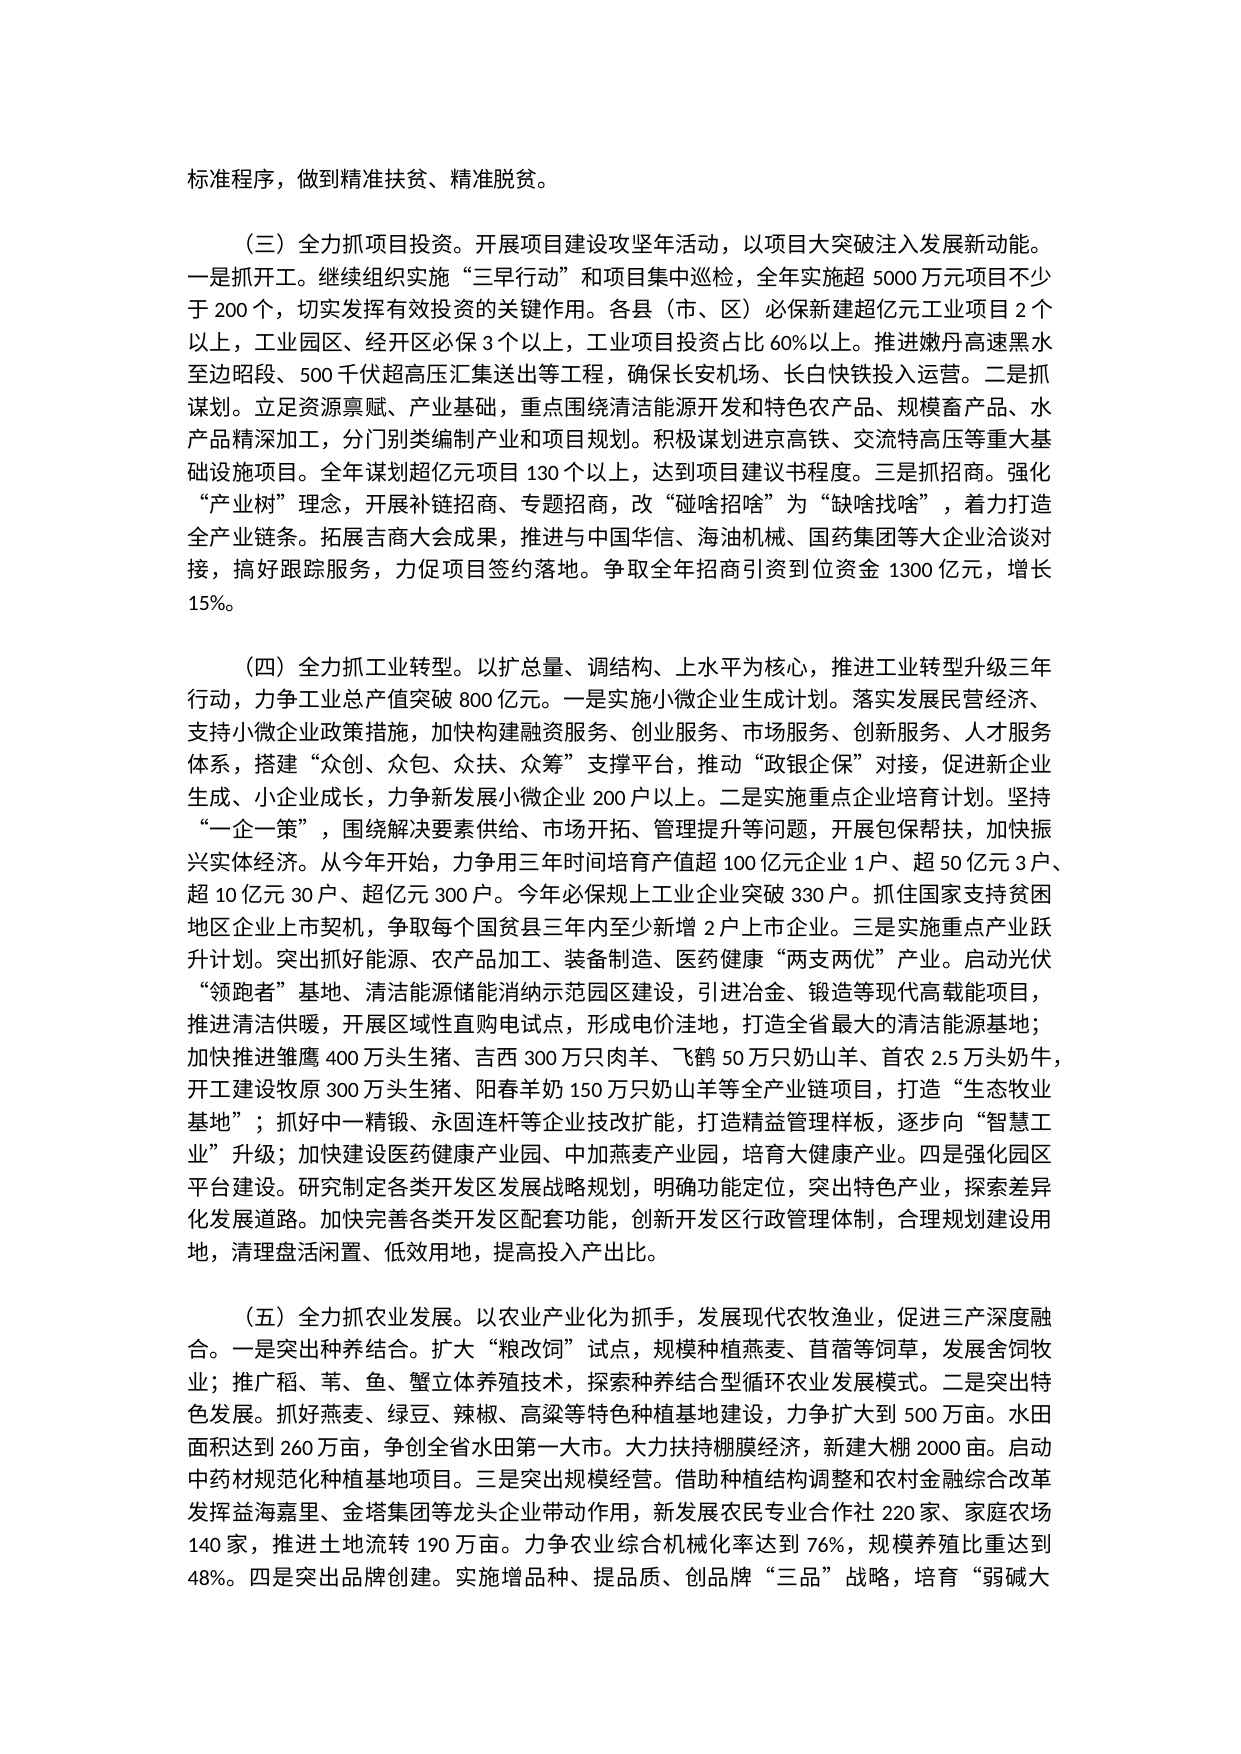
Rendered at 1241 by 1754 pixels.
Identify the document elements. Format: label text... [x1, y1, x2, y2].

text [187, 1299, 1053, 1592]
text （三）全力抓项目投资。开展项目建设攻坚年活动，以项目大突破注入发展新动能。一是抓开工。继续组织实施“三早行动”和项目集中巡检，全年实施超5000万元项目不少于200个，切实发挥有效投资的关键作用。各县（市、区）必保新建超亿元工业项目2个以上，工业园区、经开区必保3个以上，工业项目投资占比60%以上。推进嫩丹高速黑水至边昭段、500千伏超高压汇集送出等工程，确保长安机场、长白快铁投入运营。二是抓谋划。立足资源禀赋、产业基础，重点围绕清洁能源开发和特色农产品、规模畜产品、水产品精深加工，分门别类编制产业和项目规划。积极谋划进京高铁、交流特高压等重大基础设施项目。全年谋划超亿元项目130个以上，达到项目建议书程度。三是抓招商。强化“产业树”理念，开展补链招商、专题招商，改“碰啥招啥”为“缺啥找啥”，着力打造全产业链条。拓展吉商大会成果，推进与中国华信、海油机械、国药集团等大企业洽谈对接，搞好跟踪服务，力促项目签约落地。争取全年招商引资到位资金1300亿元，增长15%。 [187, 227, 1053, 617]
text （四）全力抓工业转型。以扩总量、调结构、上水平为核心，推进工业转型升级三年行动，力争工业总产值突破800亿元。一是实施小微企业生成计划。落实发展民营经济、支持小微企业政策措施，加快构建融资服务、创业服务、市场服务、创新服务、人才服务体系，搭建“众创、众包、众扶、众筹”支撑平台，推动“政银企保”对接，促进新企业生成、小企业成长，力争新发展小微企业200户以上。二是实施重点企业培育计划。坚持“一企一策”，围绕解决要素供给、市场开拓、管理提升等问题，开展包保帮扶，加快振兴实体经济。从今年开始，力争用三年时间培育产值超100亿元企业1户、超50亿元3户、超10亿元30户、超亿元300户。今年必保规上工业企业突破330户。抓住国家支持贫困地区企业上市契机，争取每个国贫县三年内至少新增2户上市企业。三是实施重点产业跃升计划。突出抓好能源、农产品加工、装备制造、医药健康“两支两优”产业。启动光伏“领跑者”基地、清洁能源储能消纳示范园区建设，引进冶金、锻造等现代高载能项目，推进清洁供暖，开展区域性直购电试点，形成电价洼地，打造全省最大的清洁能源基地；加快推进雏鹰400万头生猪、吉西300万只肉羊、飞鹤50万只奶山羊、首农2.5万头奶牛，开工建设牧原300万头生猪、阳春羊奶150万只奶山羊等全产业链项目，打造“生态牧业基地”；抓好中一精锻、永固连杆等企业技改扩能，打造精益管理样板，逐步向“智慧工业”升级；加快建设医药健康产业园、中加燕麦产业园，培育大健康产业。四是强化园区平台建设。研究制定各类开发区发展战略规划，明确功能定位，突出特色产业，探索差异化发展道路。加快完善各类开发区配套功能，创新开发区行政管理体制，合理规划建设用地，清理盘活闲置、低效用地，提高投入产出比。 [187, 649, 1053, 1267]
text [187, 162, 1053, 194]
